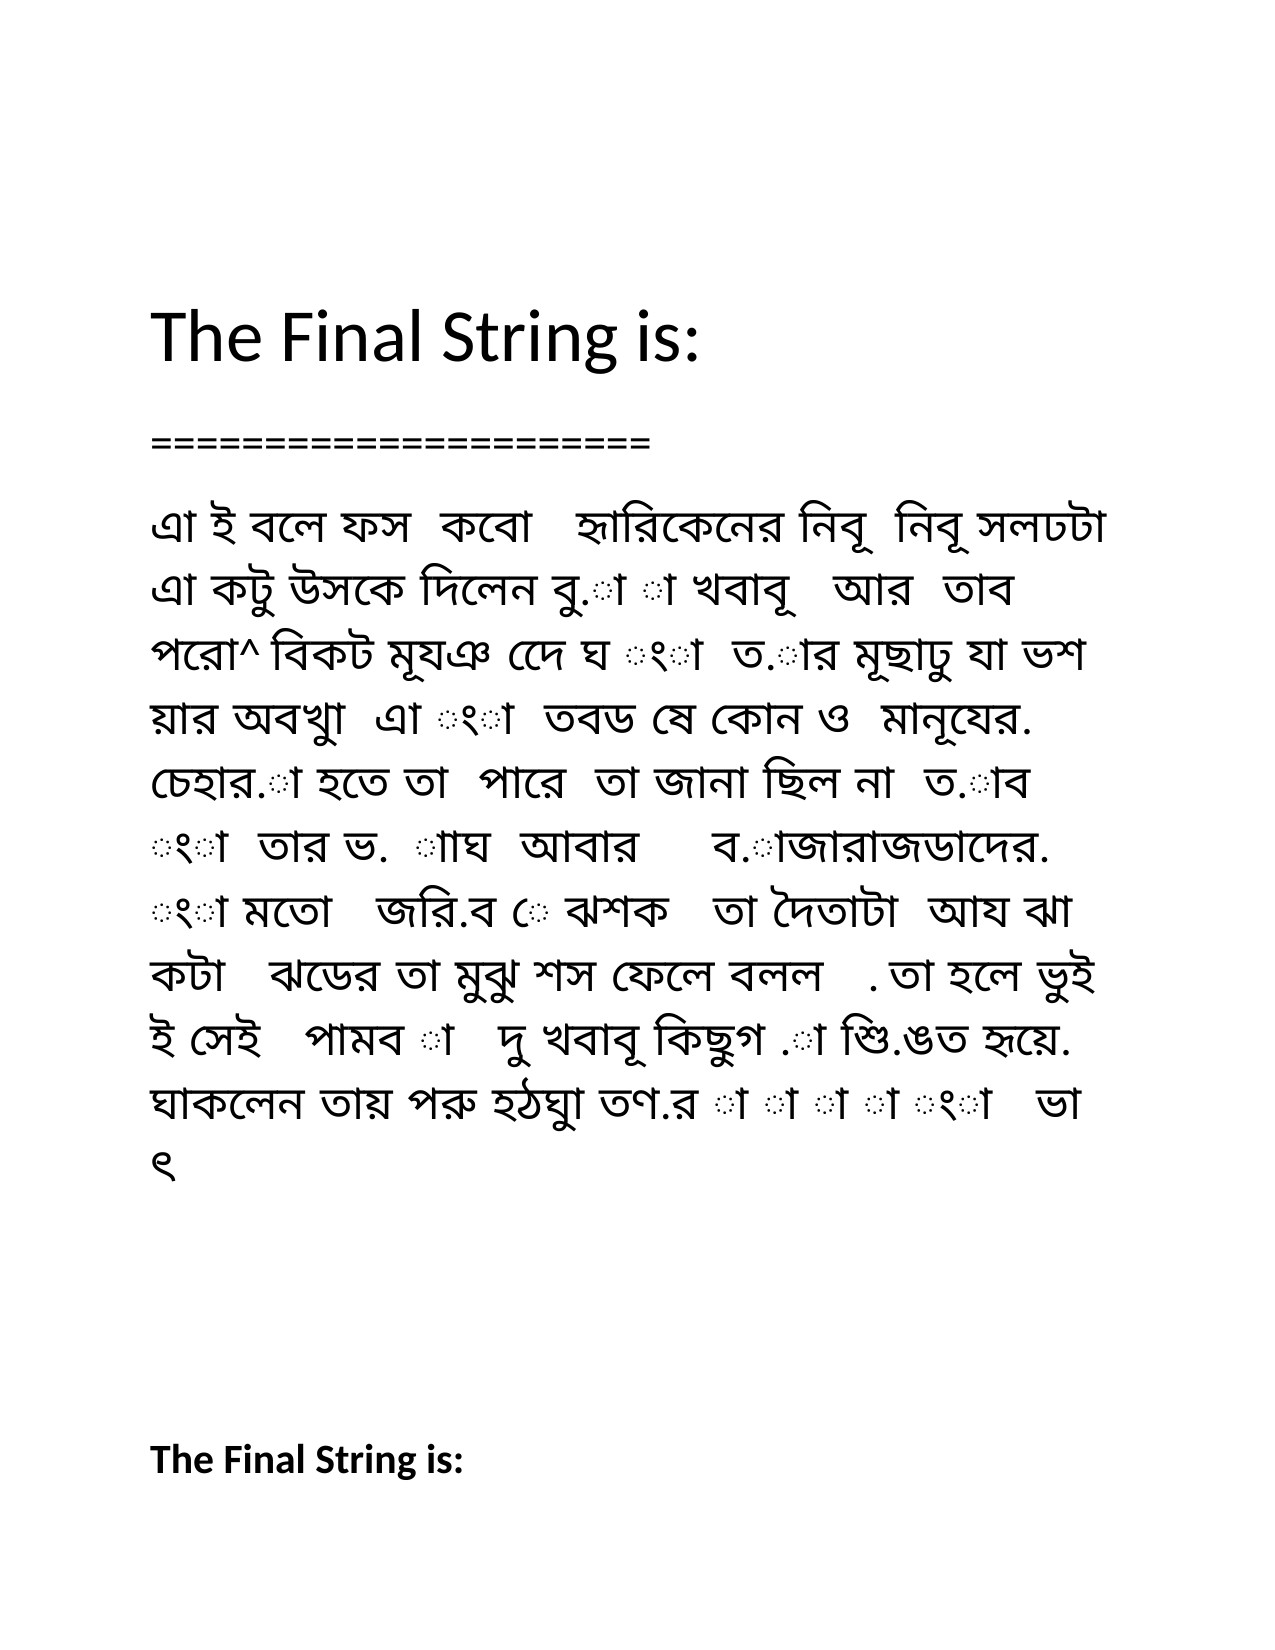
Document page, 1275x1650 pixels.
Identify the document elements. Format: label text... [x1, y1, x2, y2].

text ====================== [150, 414, 1125, 470]
text The Final String is: [150, 288, 1125, 380]
text The Final String is: [150, 1433, 1125, 1484]
text এা ই বলে ফস কবো হৃারিকেনের নিবূ নিবূ সলঢটা এা কটু উসকে দিলেন বু.া া খবাবূ আর তাব পরো^ বিকট মূযঞ দেে ঘ ংা ত.ার মূছাঢু যা ভশ য়ার অবখুা এা ংা তবড ষে কোন ও মানূযের. চেহার.া হতে তা পারে তা জানা ছিল না ত.াব ংা তার ভ. াাঘ আবার ব.াজারাজডাদের. ংা মতো জরি.ব ে ঝশক তা দৈতাটা আয ঝা কটা ঝডের তা মুঝু শস ফেলে বলল . তা হলে ভুই ই সেই পামব া দু খবাবূ কিছুগ .া শুি.ঙত হৃয়ে. ঘাকলেন তায় পরু হঠঘুা তণ.র া া া া ংা ভা ৎ [150, 499, 1125, 1192]
